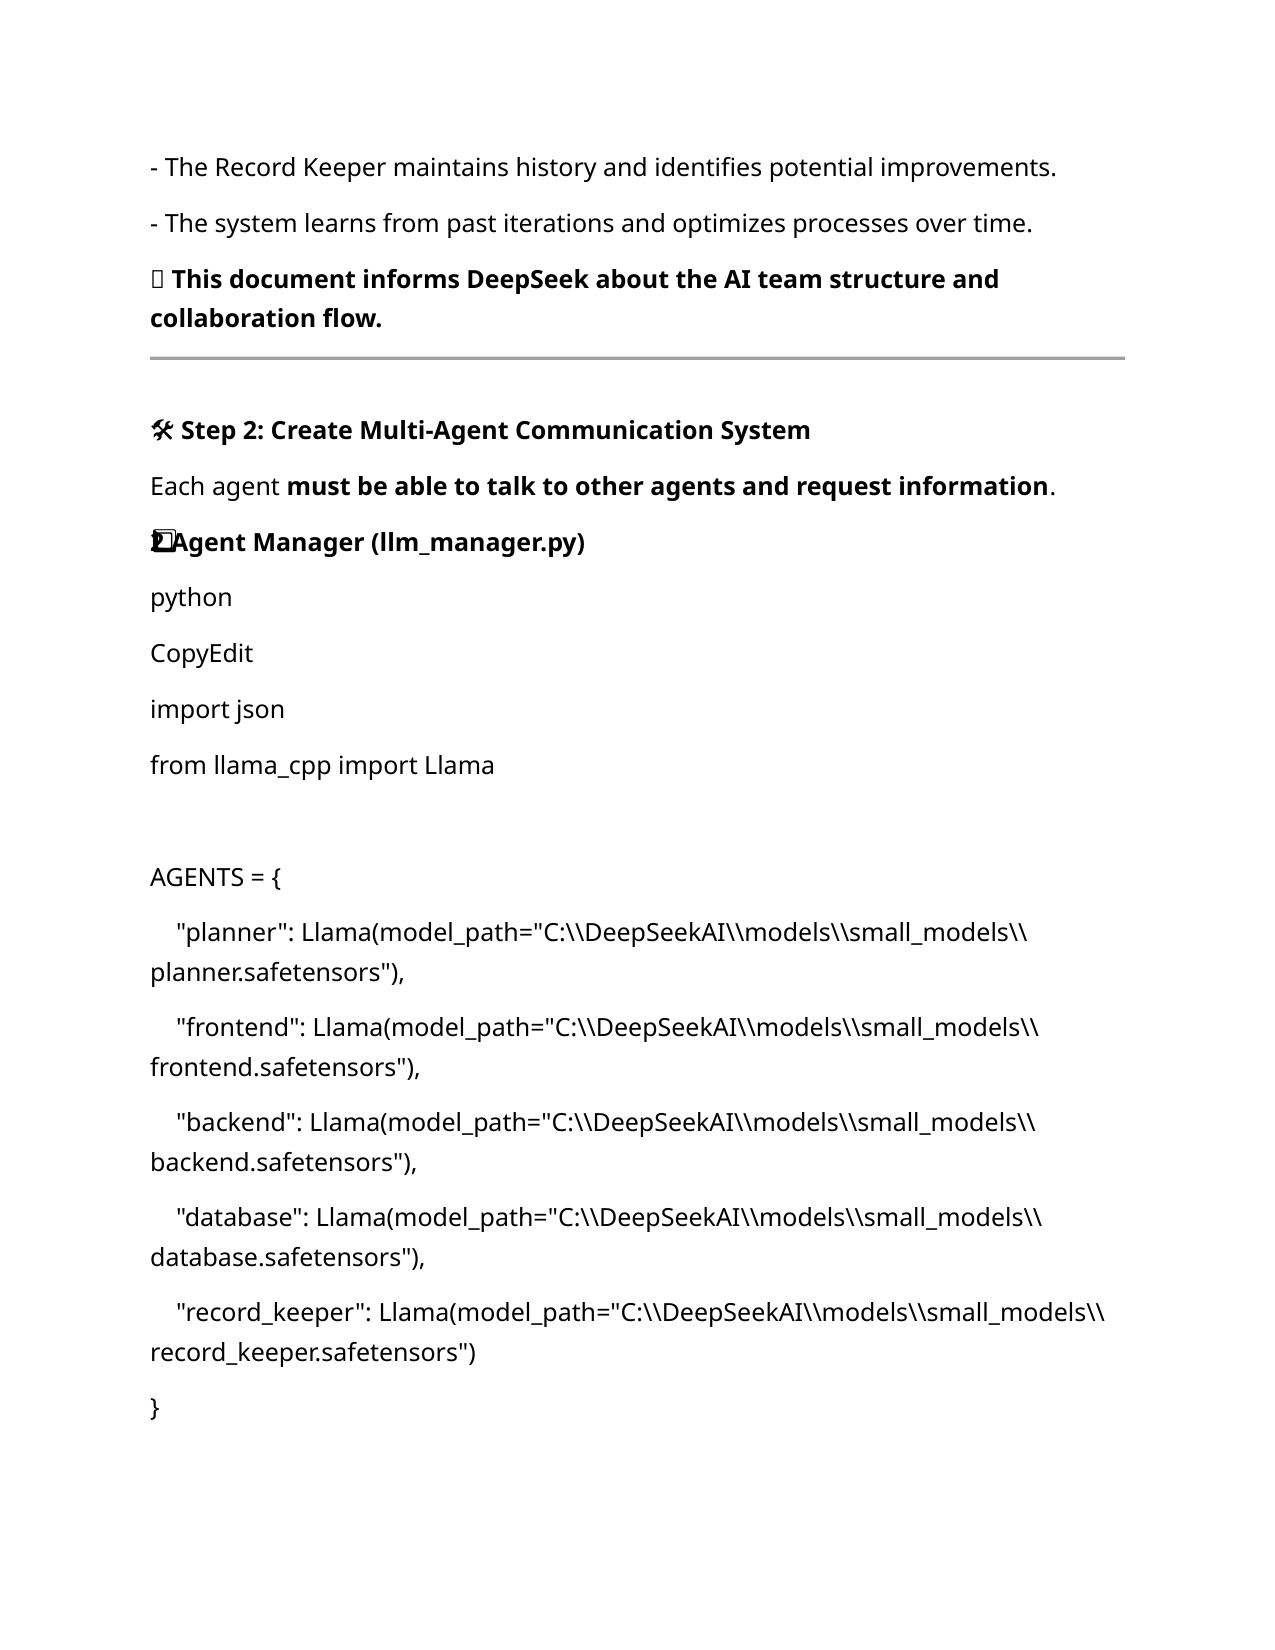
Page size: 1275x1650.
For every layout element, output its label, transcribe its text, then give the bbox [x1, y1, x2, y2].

text 🛠️ Step 2: Create Multi-Agent Communication System [150, 412, 1125, 447]
text "record_keeper": Llama(model_path="C:\\DeepSeekAI\\models\\small_models\\record_keeper.safetensors") [150, 1295, 1125, 1368]
text 🔹 This document informs DeepSeek about the AI team structure and collaboration flow. [150, 262, 1125, 335]
text 2️⃣ Agent Manager (llm_manager.py) [150, 524, 1125, 558]
text AGENTS = { [150, 859, 1125, 893]
text from llama_cpp import Llama [150, 747, 1125, 782]
text Each agent must be able to talk to other agents and request information. [150, 468, 1125, 502]
text - The system learns from past iterations and optimizes processes over time. [150, 206, 1125, 240]
text "database": Llama(model_path="C:\\DeepSeekAI\\models\\small_models\\database.safetensors"), [150, 1200, 1125, 1273]
text - The Record Keeper maintains history and identifies potential improvements. [150, 150, 1125, 184]
text "planner": Llama(model_path="C:\\DeepSeekAI\\models\\small_models\\planner.safetensors"), [150, 915, 1125, 988]
text "backend": Llama(model_path="C:\\DeepSeekAI\\models\\small_models\\backend.safetensors"), [150, 1105, 1125, 1178]
text } [150, 1390, 1125, 1424]
text "frontend": Llama(model_path="C:\\DeepSeekAI\\models\\small_models\\frontend.safetensors"), [150, 1010, 1125, 1083]
text CopyEdit [150, 636, 1125, 670]
text import json [150, 692, 1125, 726]
text python [150, 580, 1125, 614]
